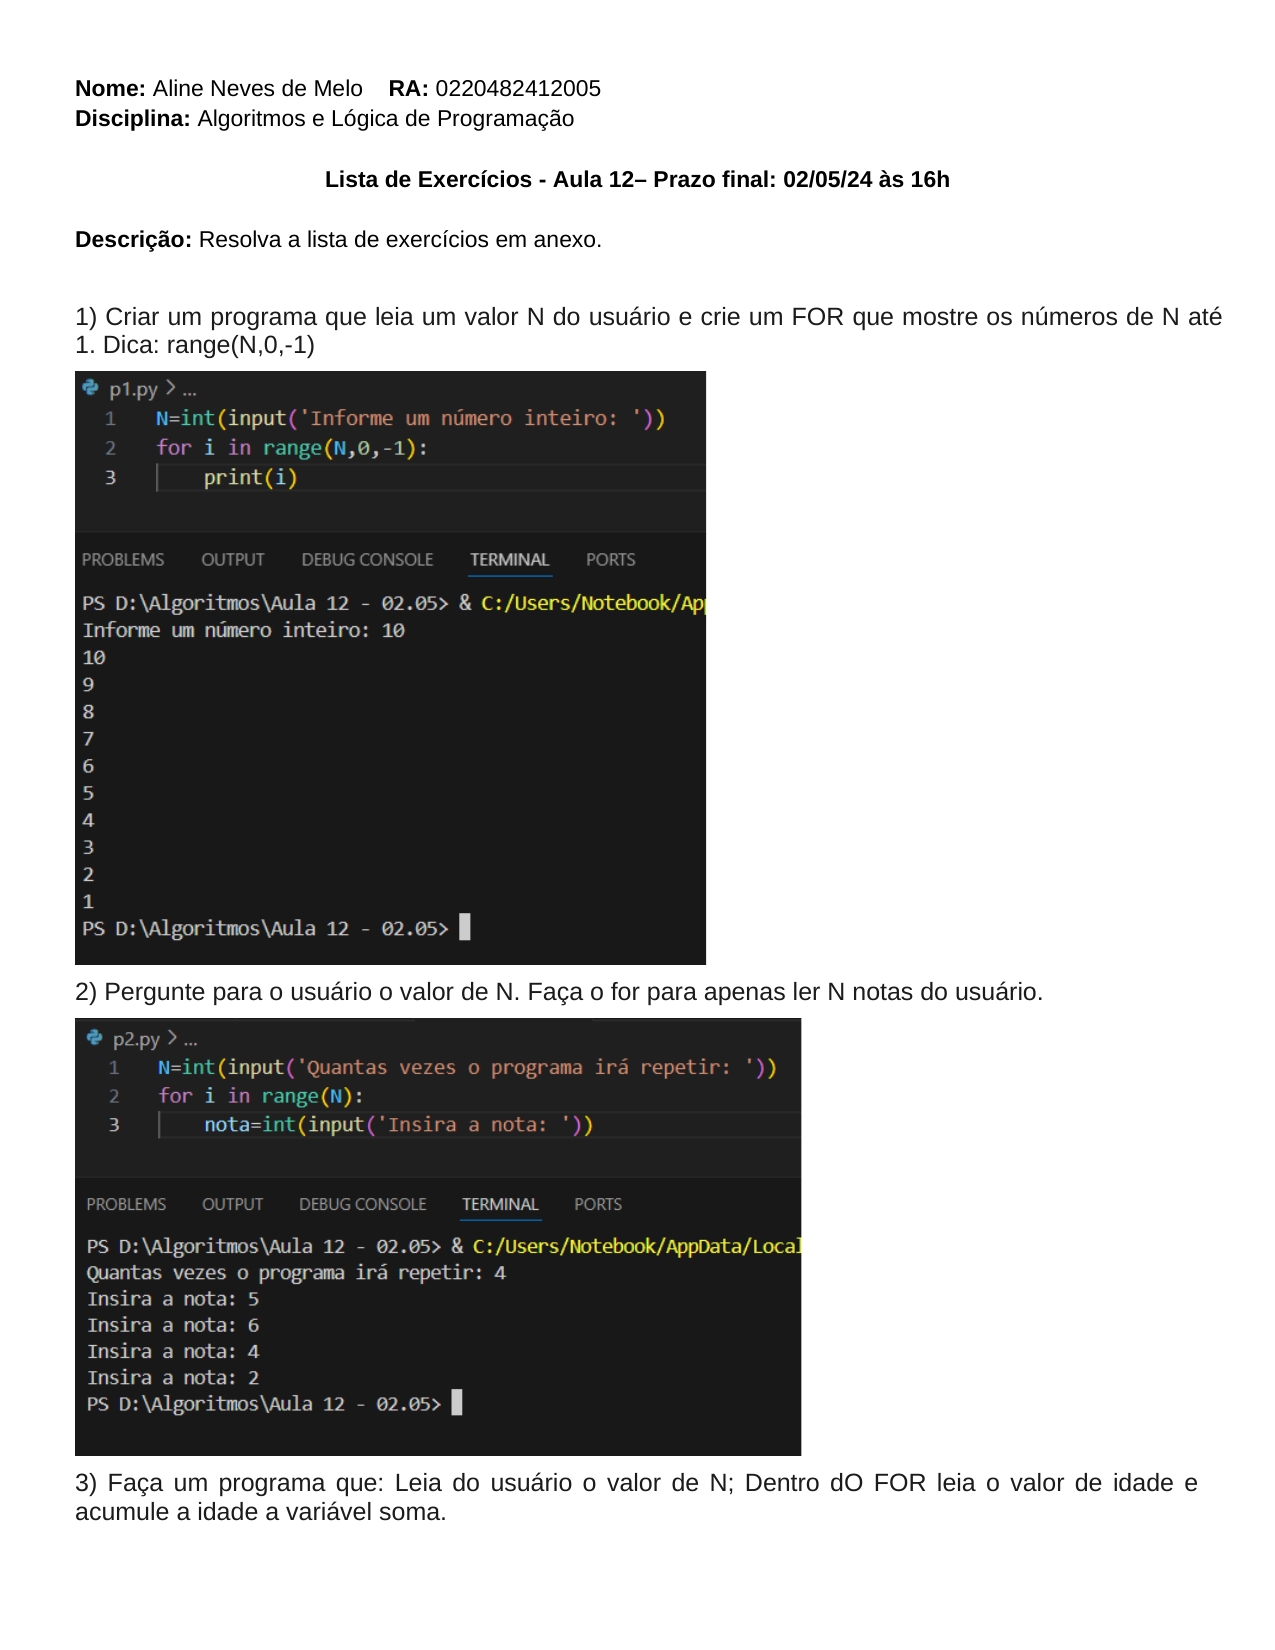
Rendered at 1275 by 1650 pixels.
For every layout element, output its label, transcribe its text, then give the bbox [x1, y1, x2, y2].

picture [75, 371, 707, 965]
text 1) Criar um programa que leia um valor N do usuário e crie um FOR que mostre os números de N até 1. Dica: range(N,0,-1) [75, 302, 1227, 359]
text 2) Pergunte para o usuário o valor de N. Faça o for para apenas ler N notas do usuário. [75, 977, 1200, 1006]
picture [75, 1018, 802, 1456]
text 3) Faça um programa que: Leia do usuário o valor de N; Dentro dO FOR leia o valor de idade e acumule a idade a variável soma. [75, 1468, 1200, 1526]
text Lista de Exercícios - Aula 12– Prazo final: 02/05/24 às 16h [75, 166, 1200, 192]
text Nome: Aline Neves de Melo RA: 0220482412005 [75, 75, 1200, 101]
text Descrição: Resolva a lista de exercícios em anexo. [75, 226, 1200, 252]
text Disciplina: Algoritmos e Lógica de Programação [75, 105, 1200, 132]
